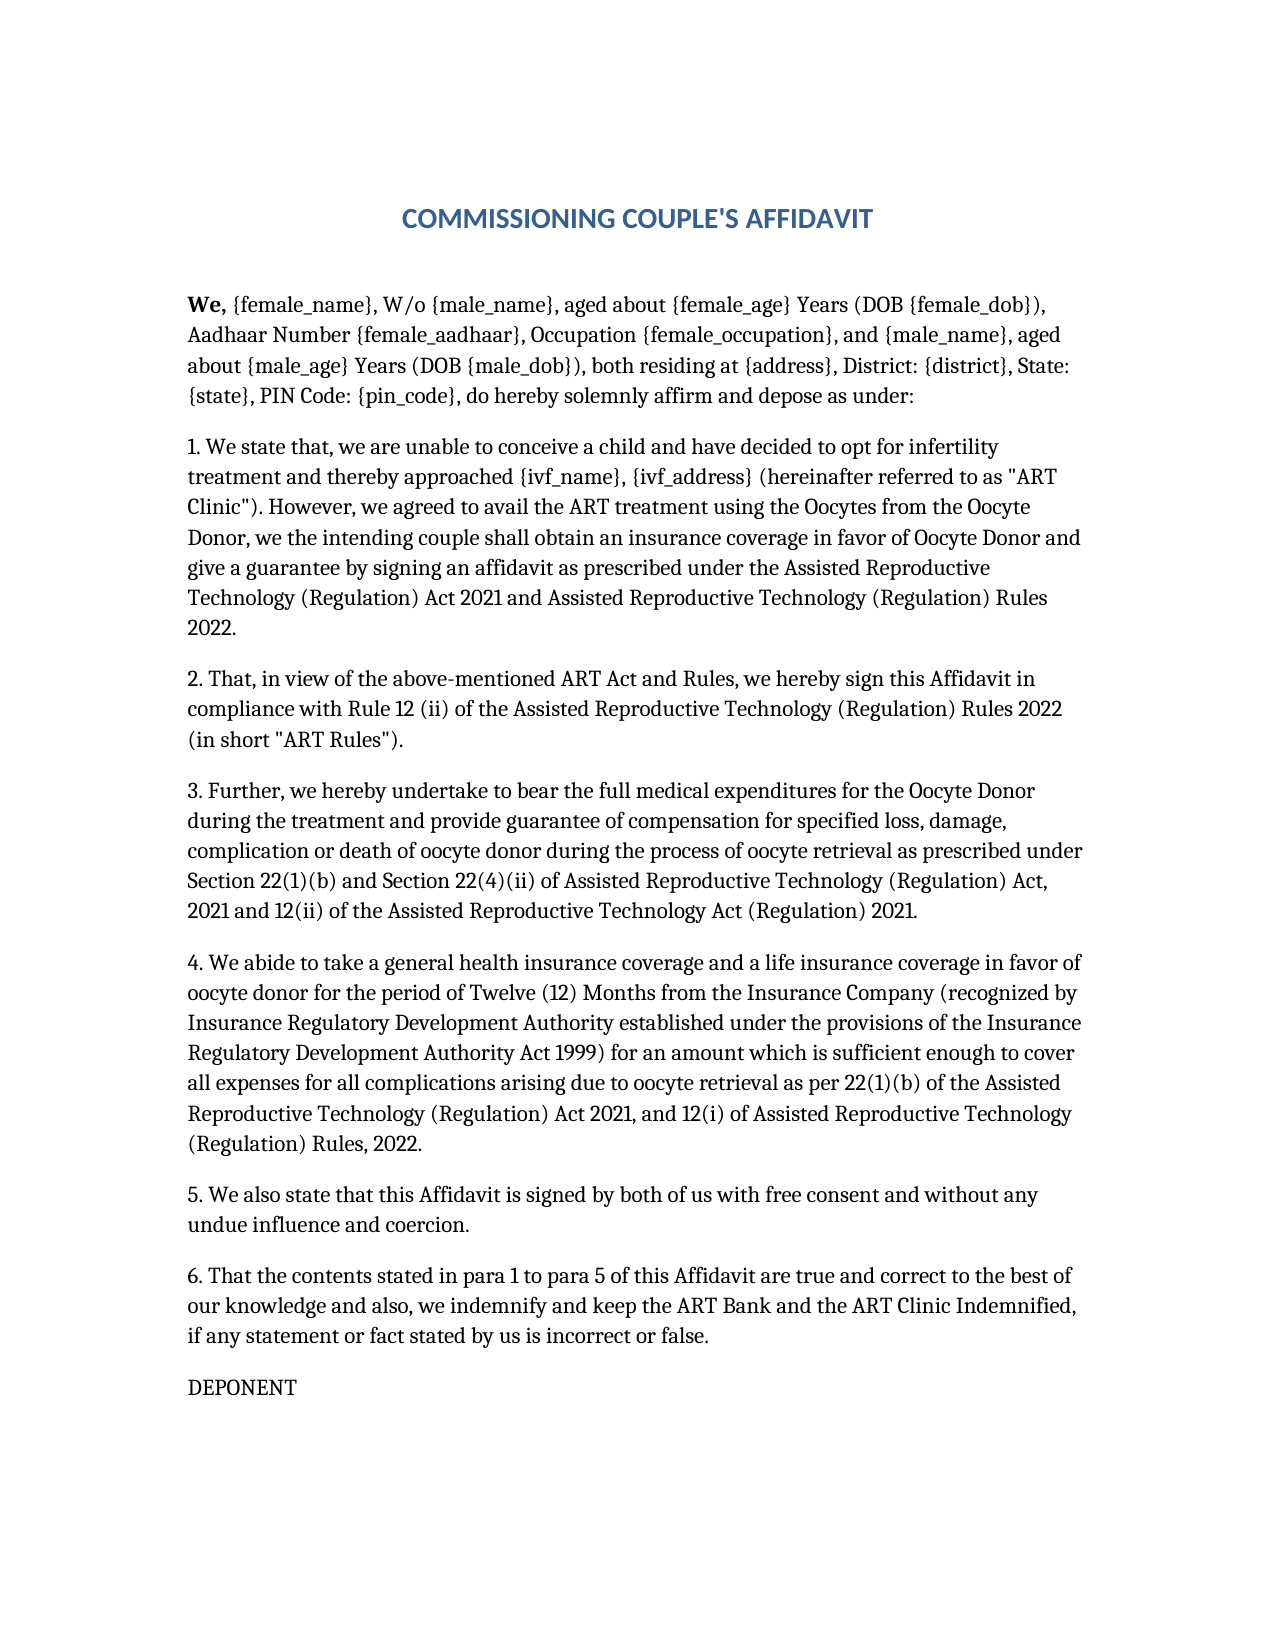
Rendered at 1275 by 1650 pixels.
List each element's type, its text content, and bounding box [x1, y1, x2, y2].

text 4. We abide to take a general health insurance coverage and a life insurance coverage in favor of oocyte donor for the period of Twelve (12) Months from the Insurance Company (recognized by Insurance Regulatory Development Authority established under the provisions of the Insurance Regulatory Development Authority Act 1999) for an amount which is sufficient enough to cover all expenses for all complications arising due to oocyte retrieval as per 22(1)(b) of the Assisted Reproductive Technology (Regulation) Act 2021, and 12(i) of Assisted Reproductive Technology (Regulation) Rules, 2022. [187, 949, 1087, 1157]
text 5. We also state that this Affidavit is signed by both of us with free consent and without any undue influence and coercion. [187, 1182, 1087, 1238]
text 1. We state that, we are unable to conceive a child and have decided to opt for infertility treatment and thereby approached {ivf_name}, {ivf_address} (hereinafter referred to as "ART Clinic"). However, we agreed to avail the ART treatment using the Oocytes from the Oocyte Donor, we the intending couple shall obtain an insurance coverage in favor of Oocyte Donor and give a guarantee by signing an affidavit as prescribed under the Assisted Reproductive Technology (Regulation) Act 2021 and Assisted Reproductive Technology (Regulation) Rules 2022. [187, 434, 1087, 641]
text DEPONENT [187, 1374, 1087, 1401]
text 6. That the contents stated in para 1 to para 5 of this Affidavit are true and correct to the best of our knowledge and also, we indemnify and keep the ART Bank and the ART Clinic Indemnified, if any statement or fact stated by us is incorrect or false. [187, 1263, 1087, 1349]
text 3. Further, we hereby undertake to bear the full medical expenditures for the Oocyte Donor during the treatment and provide guarantee of compensation for specified loss, damage, complication or death of oocyte donor during the process of oocyte retrieval as prescribed under Section 22(1)(b) and Section 22(4)(ii) of Assisted Reproductive Technology (Regulation) Act, 2021 and 12(ii) of the Assisted Reproductive Technology Act (Regulation) 2021. [187, 777, 1087, 924]
text We, {female_name}, W/o {male_name}, aged about {female_age} Years (DOB {female_dob}), Aadhaar Number {female_aadhaar}, Occupation {female_occupation}, and {male_name}, aged about {male_age} Years (DOB {male_dob}), both residing at {address}, District: {district}, State: {state}, PIN Code: {pin_code}, do hereby solemnly affirm and depose as under: [187, 292, 1087, 409]
subtitle COMMISSIONING COUPLE'S AFFIDAVIT [187, 200, 1087, 236]
text 2. That, in view of the above-mentioned ART Act and Rules, we hereby sign this Affidavit in compliance with Rule 12 (ii) of the Assisted Reproductive Technology (Regulation) Rules 2022 (in short "ART Rules"). [187, 666, 1087, 753]
